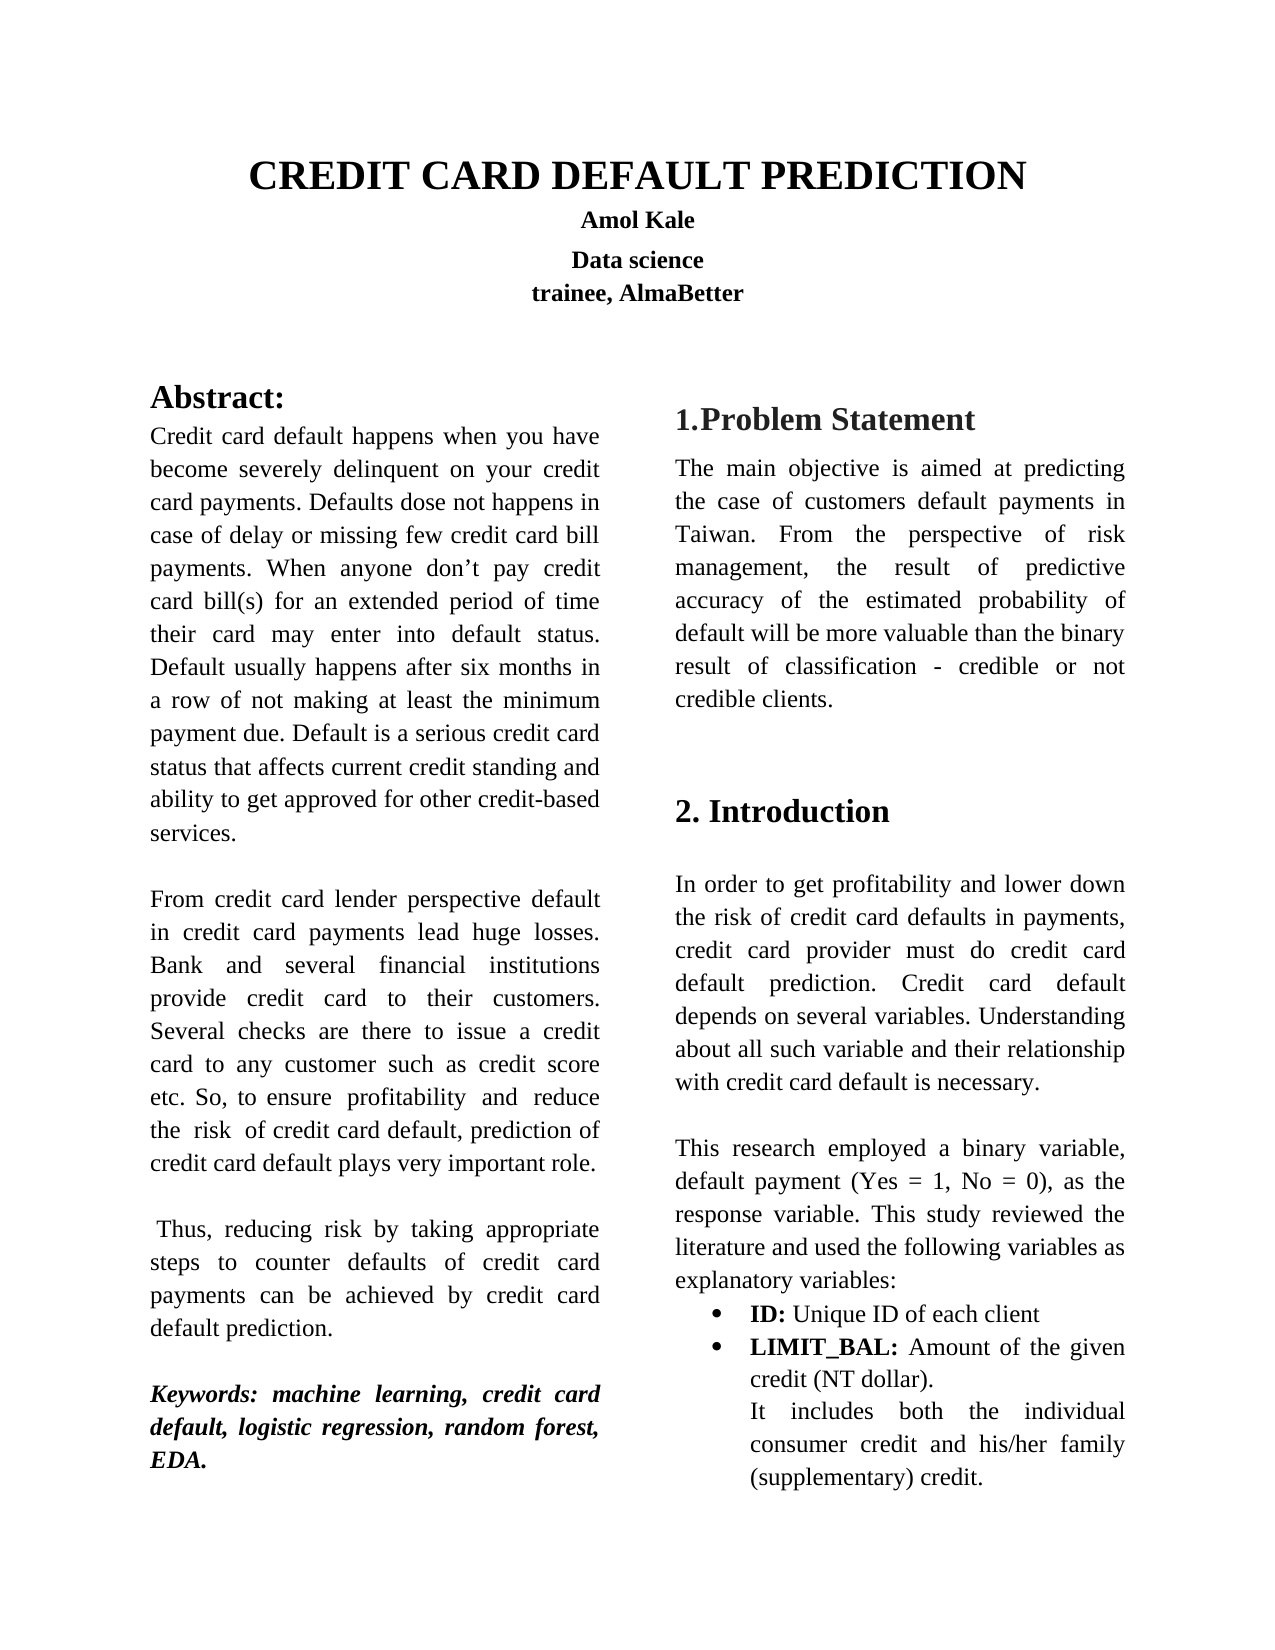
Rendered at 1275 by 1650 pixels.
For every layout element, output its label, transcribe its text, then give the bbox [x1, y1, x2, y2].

text Thus, reducing risk by taking appropriate steps to counter defaults of credit card payments can be achieved by credit card default prediction. [150, 1214, 600, 1342]
title CREDIT CARD DEFAULT PREDICTION [246, 150, 1029, 198]
text Amol Kale [528, 205, 747, 234]
text From credit card lender perspective default in credit card payments lead huge losses. Bank and several financial institutions provide credit card to their customers. Several checks are there to issue a credit card to any customer such as credit score etc. So, to ensure profitability and reduce the risk of credit card default, prediction of credit card default plays very important role. [150, 884, 600, 1177]
subtitle Abstract: [150, 377, 600, 416]
list ID: Unique ID of each client [712, 1299, 1225, 1327]
text In order to get profitability and lower down the risk of credit card defaults in payments, credit card provider must do credit card default prediction. Credit card default depends on several variables. Understanding about all such variable and their relationship with credit card default is necessary. [675, 869, 1126, 1096]
text Keywords: machine learning, credit card default, logistic regression, random forest, EDA. [150, 1379, 600, 1474]
subtitle Introduction [675, 792, 1225, 830]
text This research employed a binary variable, default payment (Yes = 1, No = 0), as the response variable. This study reviewed the literature and used the following variables as explanatory variables: [675, 1133, 1125, 1294]
text Data science trainee, AlmaBetter [528, 245, 747, 307]
subtitle Problem Statement [675, 399, 1225, 437]
list LIMIT_BAL: Amount of the given credit (NT dollar). [712, 1332, 1126, 1393]
text It includes both the individual consumer credit and his/her family (supplementary) credit. [750, 1396, 1125, 1491]
text Credit card default happens when you have become severely delinquent on your credit card payments. Defaults dose not happens in case of delay or missing few credit card bill payments. When anyone don’t pay credit card bill(s) for an extended period of time their card may enter into default status. Default usually happens after six months in a row of not making at least the minimum payment due. Default is a serious credit card status that affects current credit standing and ability to get approved for other credit-based services. [150, 421, 600, 846]
text The main objective is aimed at predicting the case of customers default payments in Taiwan. From the perspective of risk management, the result of predictive accuracy of the estimated probability of default will be more valuable than the binary result of classification - credible or not credible clients. [675, 453, 1125, 713]
